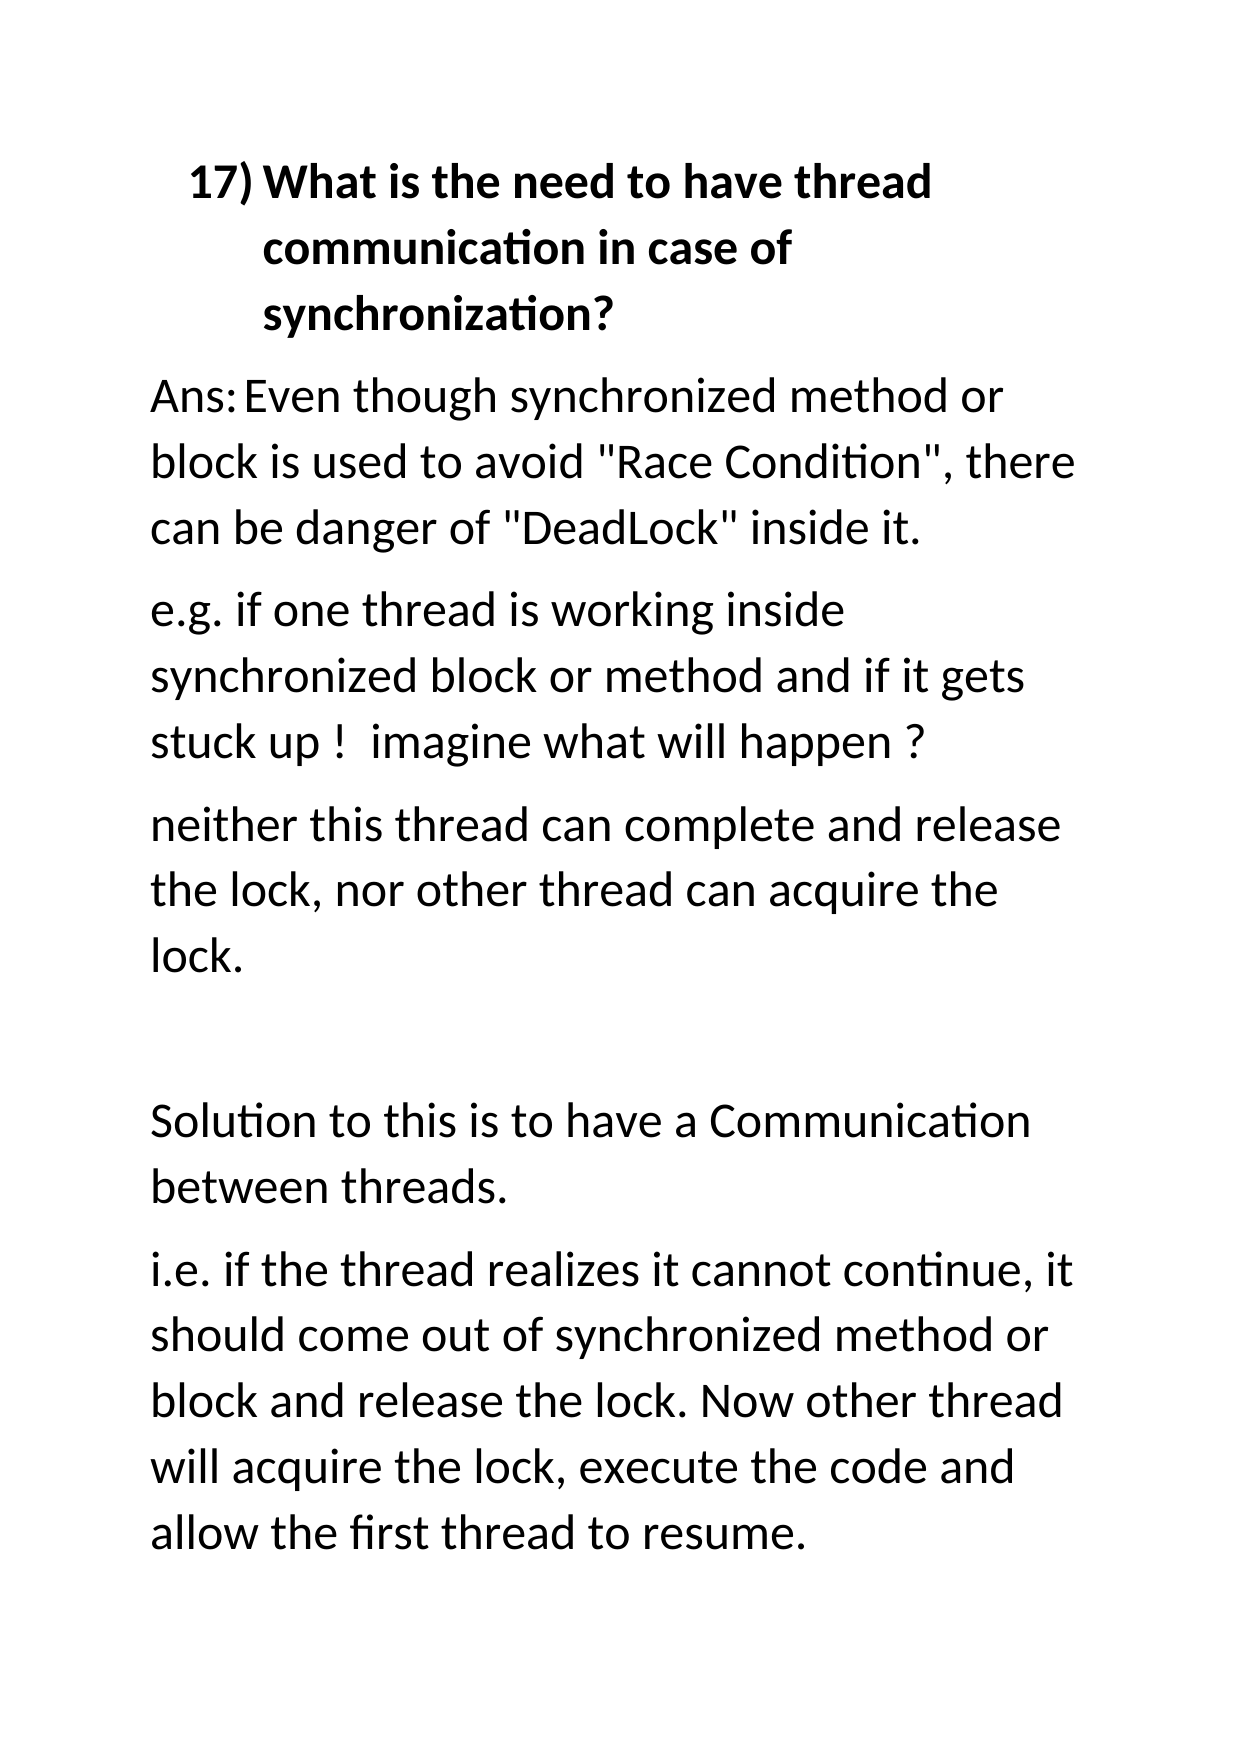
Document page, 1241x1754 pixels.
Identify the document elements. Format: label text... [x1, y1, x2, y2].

text neither this thread can complete and release the lock, nor other thread can acquire the lock. [150, 792, 1090, 985]
list What is the need to have thread communication in case of synchronization? [187, 150, 1090, 343]
text Solution to this is to have a Communication between threads. [150, 1089, 1090, 1216]
text Ans: Even though synchronized method or block is used to avoid "Race Condition", there can be danger of "DeadLock" inside it. [150, 364, 1090, 557]
text i.e. if the thread realizes it cannot continue, it should come out of synchronized method or block and release the lock. Now other thread will acquire the lock, execute the code and allow the first thread to resume. [150, 1237, 1090, 1562]
text e.g. if one thread is working inside synchronized block or method and if it gets stuck up ! imagine what will happen ? [150, 578, 1090, 771]
